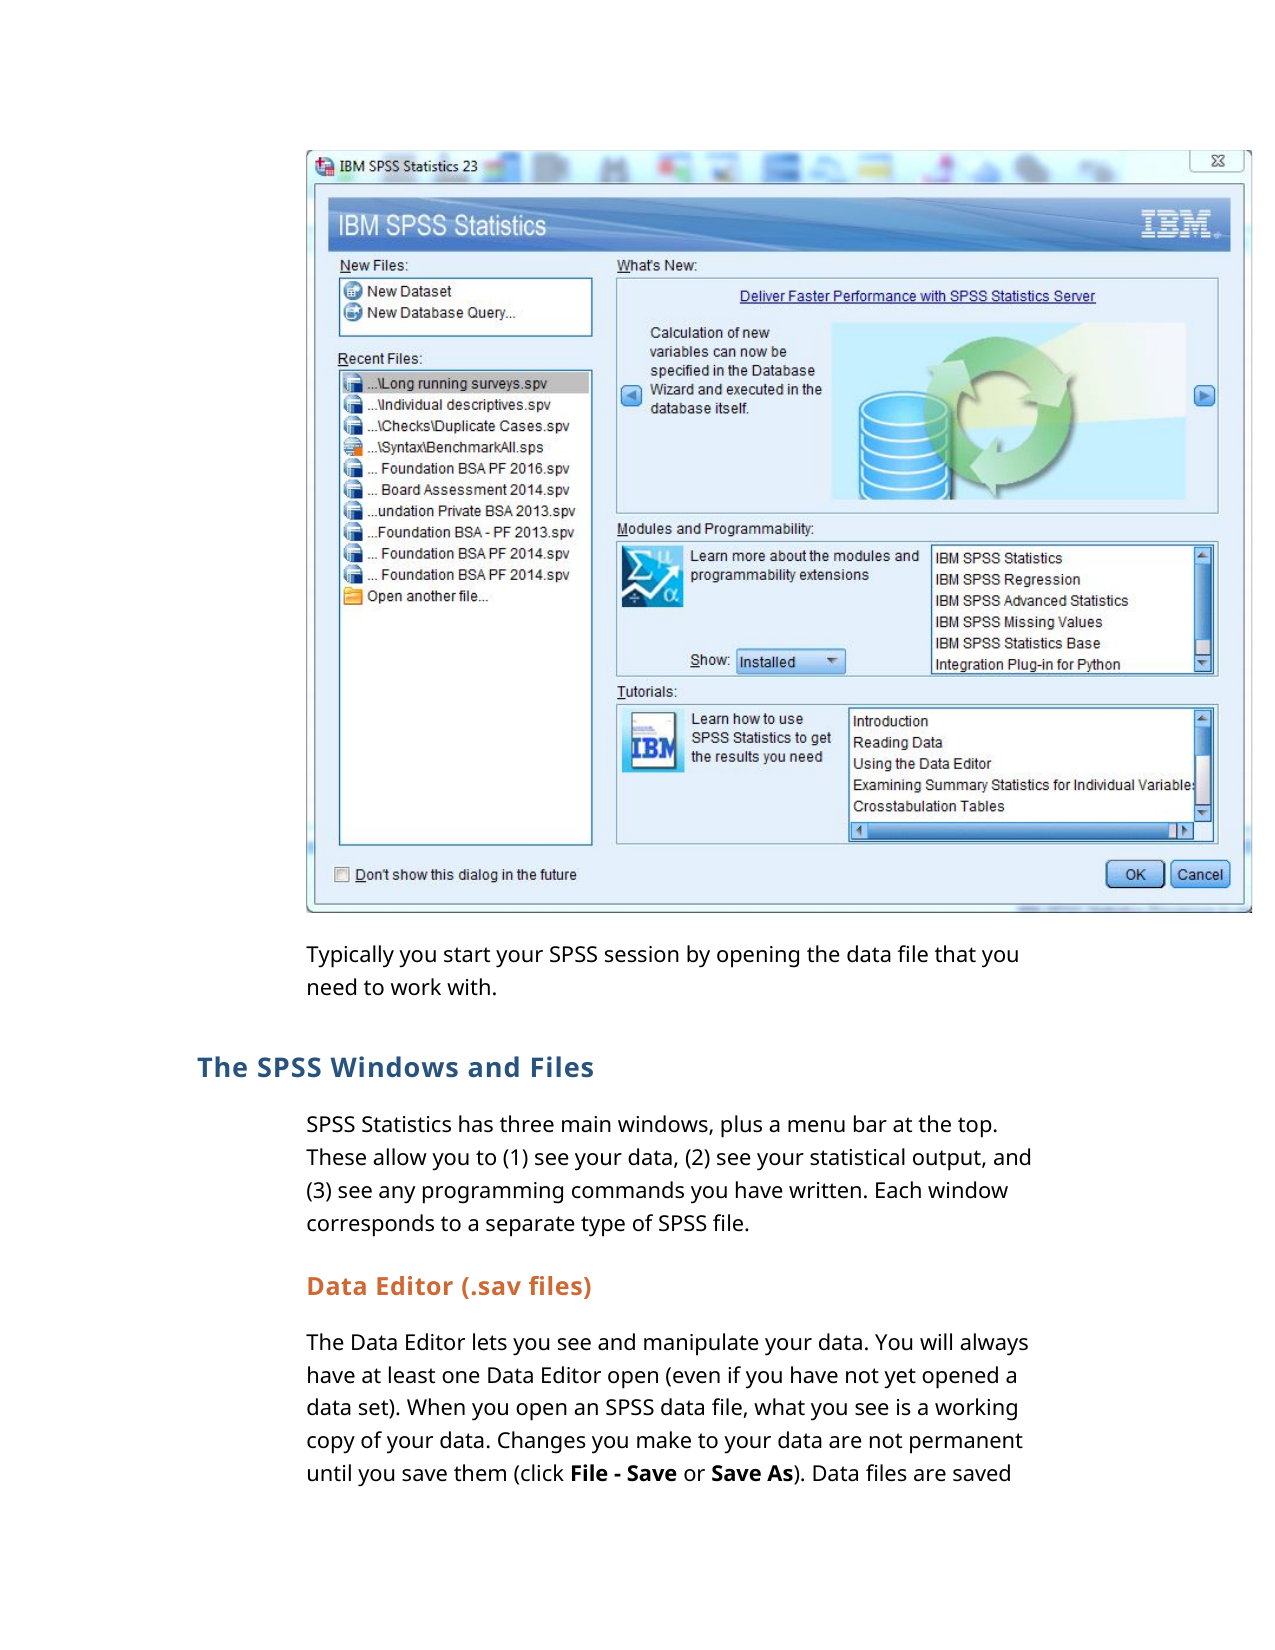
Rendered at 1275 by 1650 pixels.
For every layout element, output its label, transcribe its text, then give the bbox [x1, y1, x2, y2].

picture [306, 150, 1253, 913]
subtitle Data Editor (.sav files) [306, 1269, 1047, 1303]
text Typically you start your SPSS session by opening the data file that you need to work with. [306, 936, 1047, 1002]
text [306, 1324, 1047, 1488]
text SPSS Statistics has three main windows, plus a menu bar at the top. These allow you to (1) see your data, (2) see your statistical output, and (3) see any programming commands you have written. Each window corresponds to a separate type of SPSS file. [306, 1106, 1047, 1238]
subtitle The SPSS Windows and Files [197, 1048, 1047, 1085]
